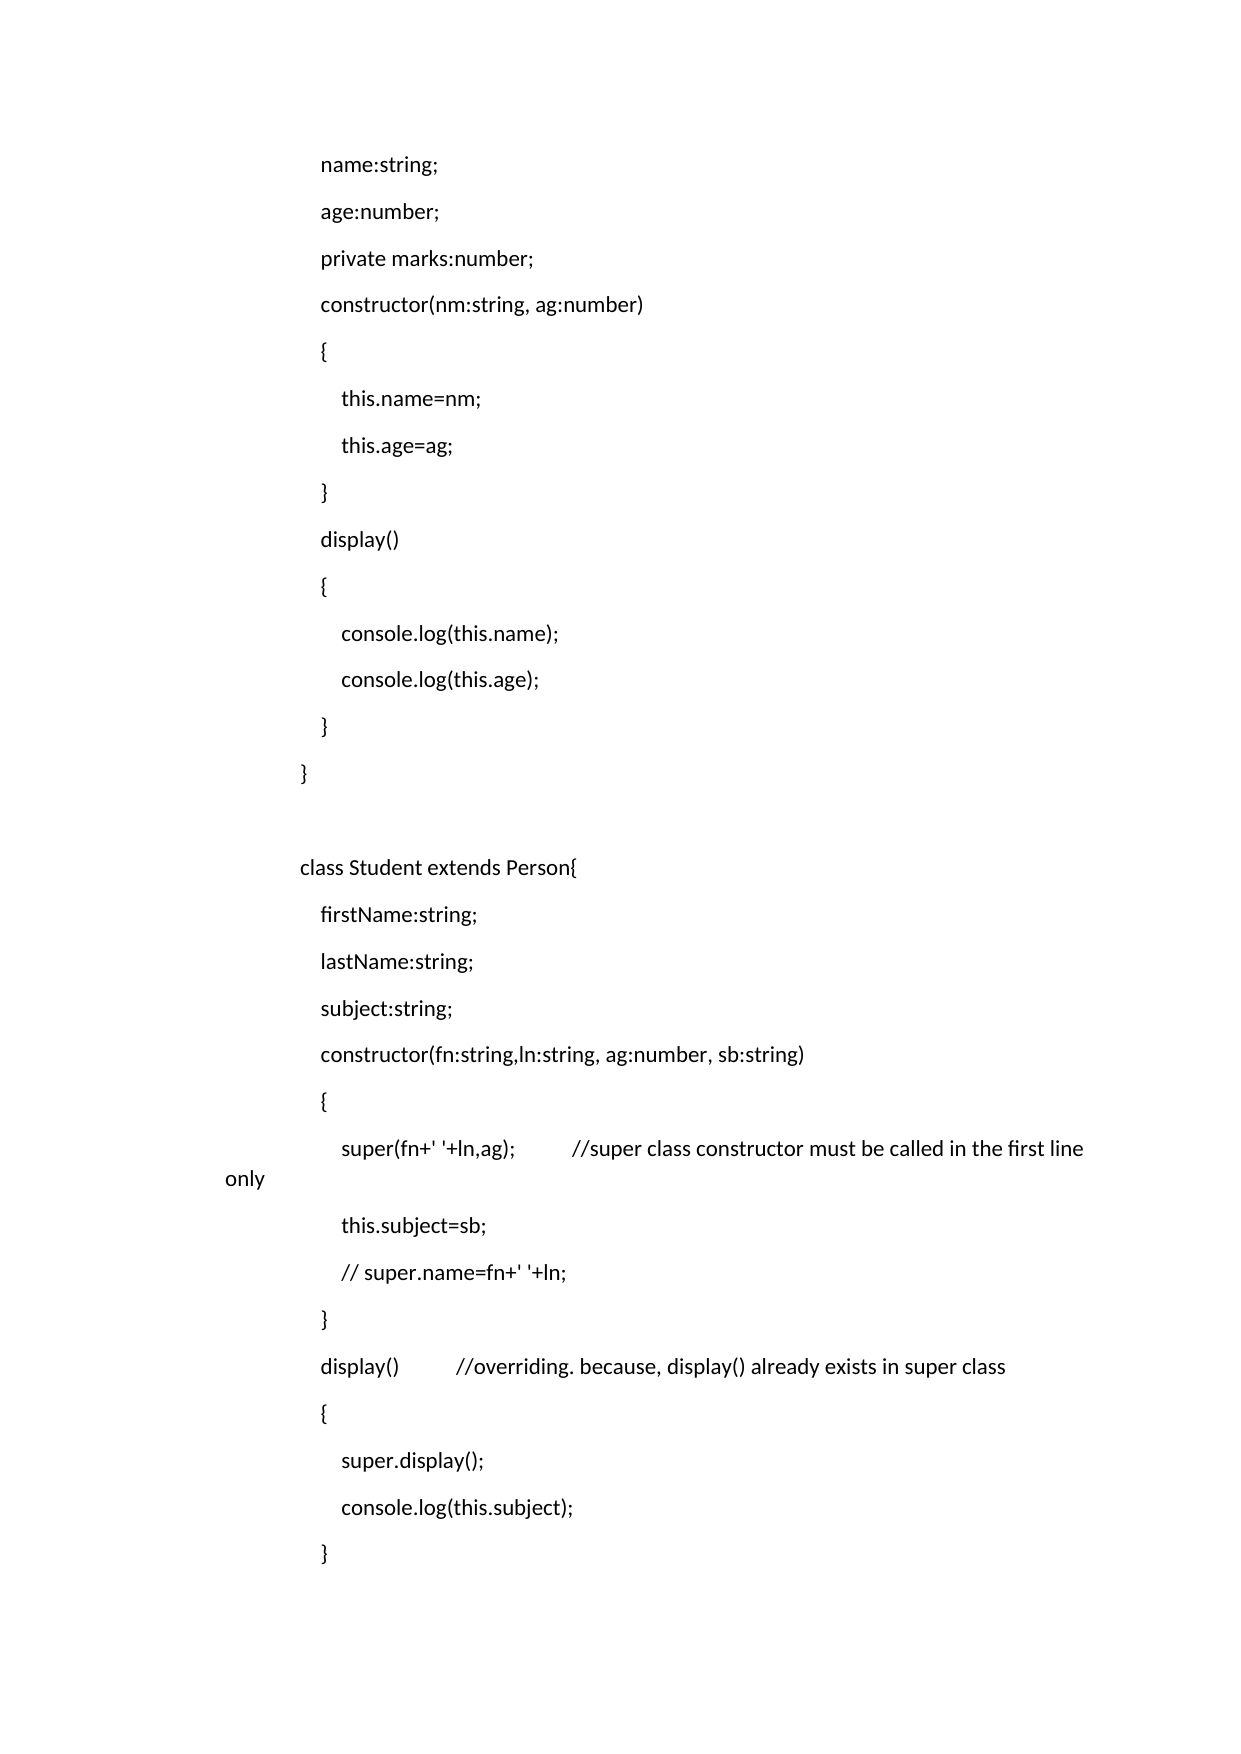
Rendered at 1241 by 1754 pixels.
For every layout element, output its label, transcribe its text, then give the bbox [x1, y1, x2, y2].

text super.display(); [225, 1446, 1090, 1474]
text this.name=nm; [225, 384, 1090, 412]
text class Student extends Person{ [225, 853, 1090, 881]
text subject:string; [225, 994, 1090, 1022]
text } [225, 712, 1090, 741]
text console.log(this.name); [225, 619, 1090, 647]
text age:number; [225, 197, 1090, 225]
text } [225, 759, 1090, 787]
text name:string; [225, 150, 1090, 178]
text constructor(nm:string, ag:number) [225, 291, 1090, 319]
text // super.name=fn+' '+ln; [225, 1258, 1090, 1286]
text console.log(this.subject); [225, 1493, 1090, 1521]
text } [225, 478, 1090, 506]
text } [225, 1539, 1090, 1568]
text } [225, 1305, 1090, 1333]
text this.subject=sb; [225, 1211, 1090, 1239]
text private marks:number; [225, 244, 1090, 272]
text { [225, 1399, 1090, 1427]
text firstName:string; [225, 900, 1090, 928]
text { [225, 1087, 1090, 1116]
text display() [225, 525, 1090, 553]
text { [225, 572, 1090, 600]
text console.log(this.age); [225, 666, 1090, 694]
text display() //overriding. because, display() already exists in super class [225, 1352, 1090, 1380]
text super(fn+' '+ln,ag); //super class constructor must be called in the first line only [225, 1134, 1090, 1193]
text constructor(fn:string,ln:string, ag:number, sb:string) [225, 1041, 1090, 1069]
text { [225, 337, 1090, 366]
text this.age=ag; [225, 431, 1090, 459]
text lastName:string; [225, 947, 1090, 975]
